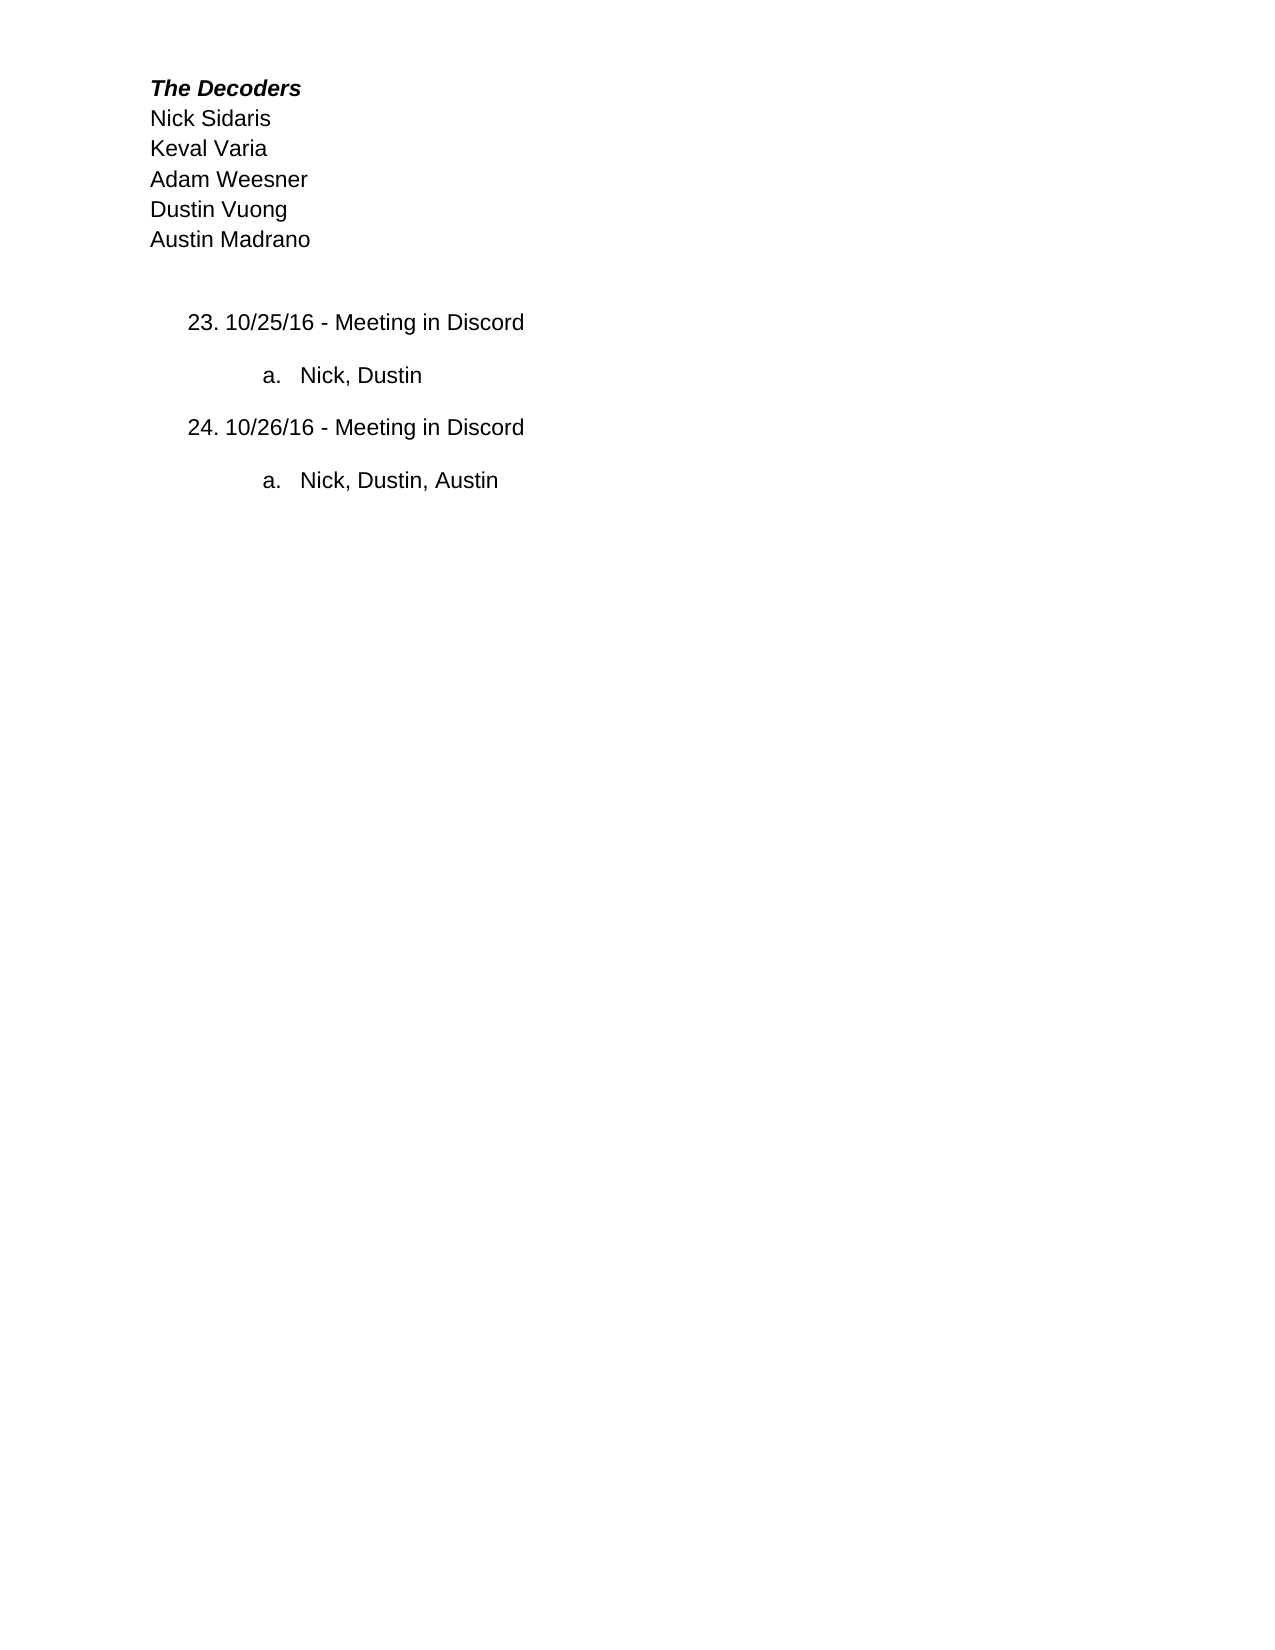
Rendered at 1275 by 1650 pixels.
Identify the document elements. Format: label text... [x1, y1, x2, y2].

list 10/26/16 - Meeting in Discord [187, 414, 1125, 441]
list Nick, Dustin, Austin [262, 467, 1125, 493]
list Nick, Dustin [262, 362, 1125, 388]
list 10/25/16 - Meeting in Discord [187, 309, 1125, 335]
